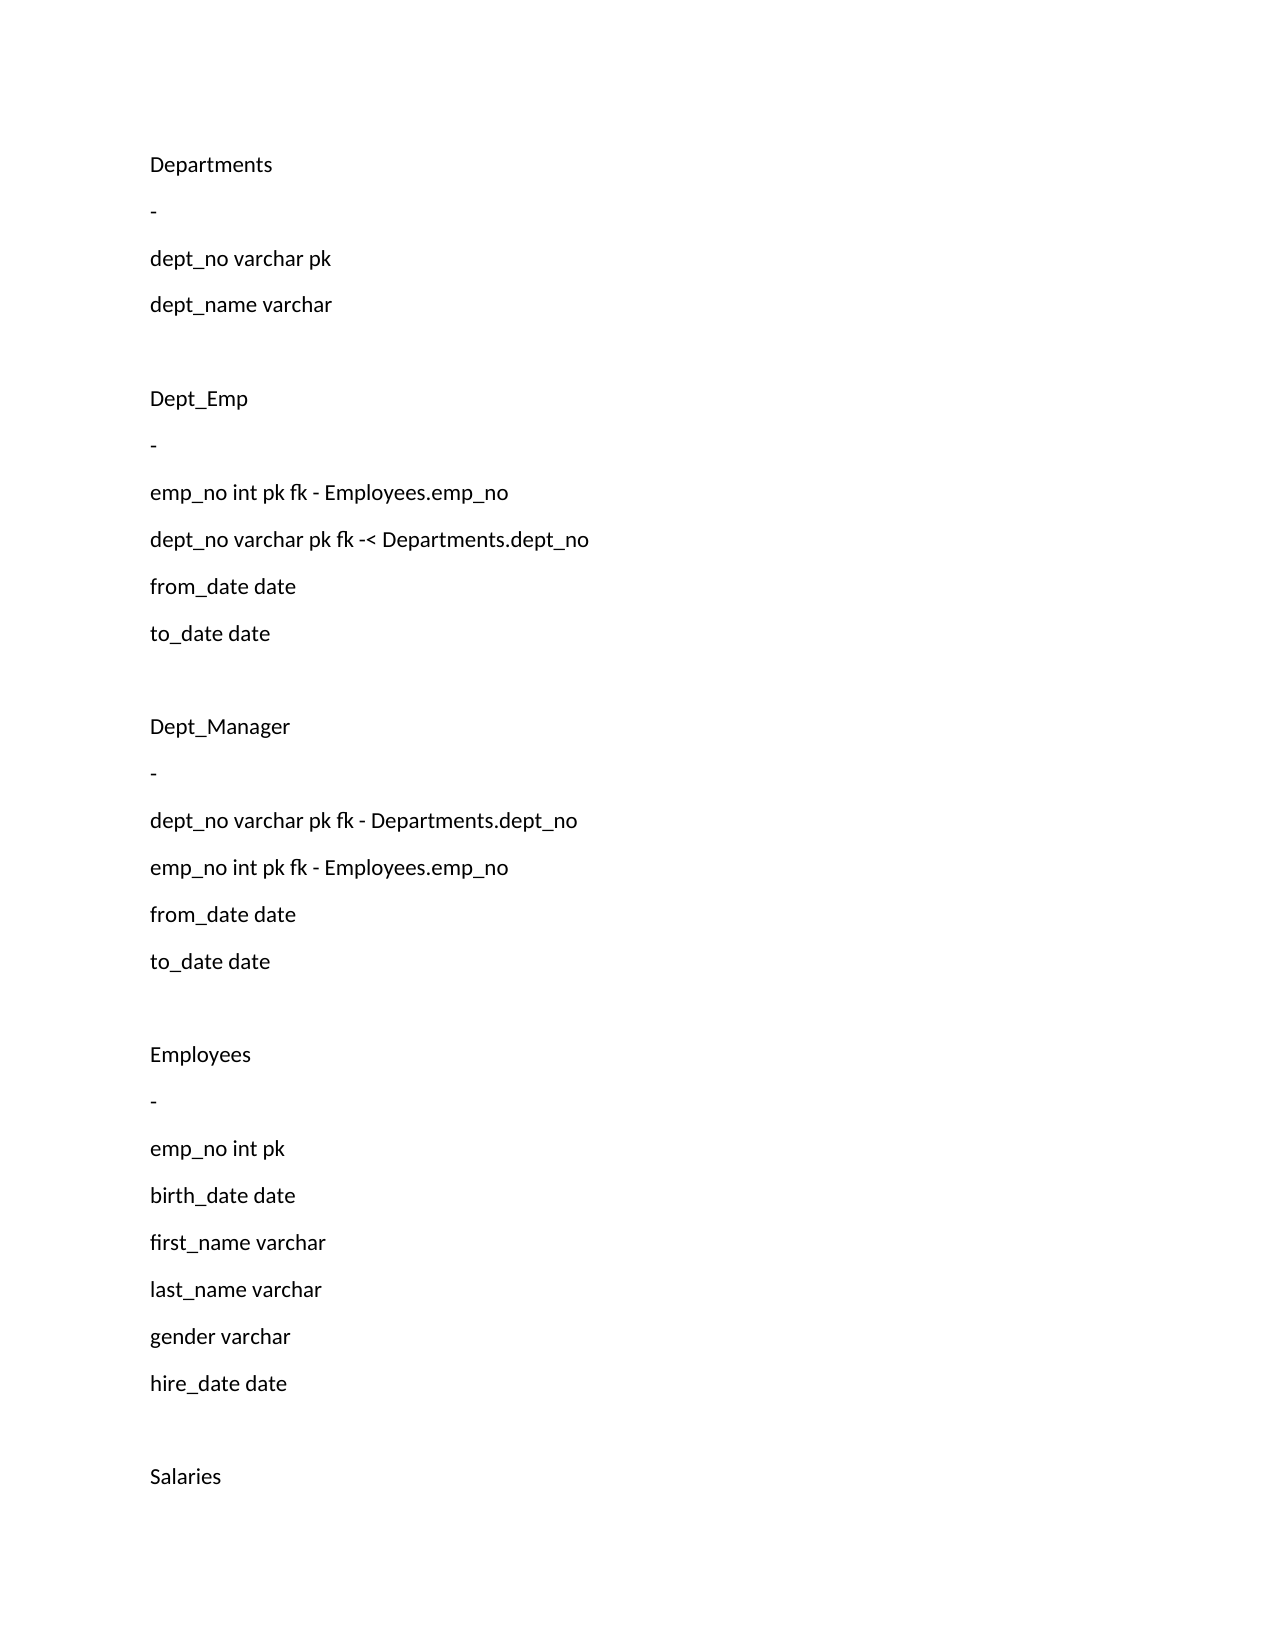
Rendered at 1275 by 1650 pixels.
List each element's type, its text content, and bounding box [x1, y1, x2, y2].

text - [150, 759, 1125, 787]
text hire_date date [150, 1369, 1125, 1397]
text first_name varchar [150, 1228, 1125, 1256]
text emp_no int pk fk - Employees.emp_no [150, 853, 1125, 881]
text dept_no varchar pk fk - Departments.dept_no [150, 806, 1125, 834]
text Dept_Emp [150, 384, 1125, 412]
text Salaries [150, 1462, 1125, 1491]
text Dept_Manager [150, 712, 1125, 741]
text emp_no int pk fk - Employees.emp_no [150, 478, 1125, 506]
text - [150, 431, 1125, 459]
text dept_name varchar [150, 291, 1125, 319]
text - [150, 1087, 1125, 1116]
text - [150, 197, 1125, 225]
text Employees [150, 1041, 1125, 1069]
text gender varchar [150, 1322, 1125, 1350]
text Departments [150, 150, 1125, 178]
text from_date date [150, 572, 1125, 600]
text emp_no int pk [150, 1134, 1125, 1162]
text dept_no varchar pk fk -< Departments.dept_no [150, 525, 1125, 553]
text dept_no varchar pk [150, 244, 1125, 272]
text from_date date [150, 900, 1125, 928]
text to_date date [150, 619, 1125, 647]
text birth_date date [150, 1181, 1125, 1209]
text last_name varchar [150, 1275, 1125, 1303]
text to_date date [150, 947, 1125, 975]
